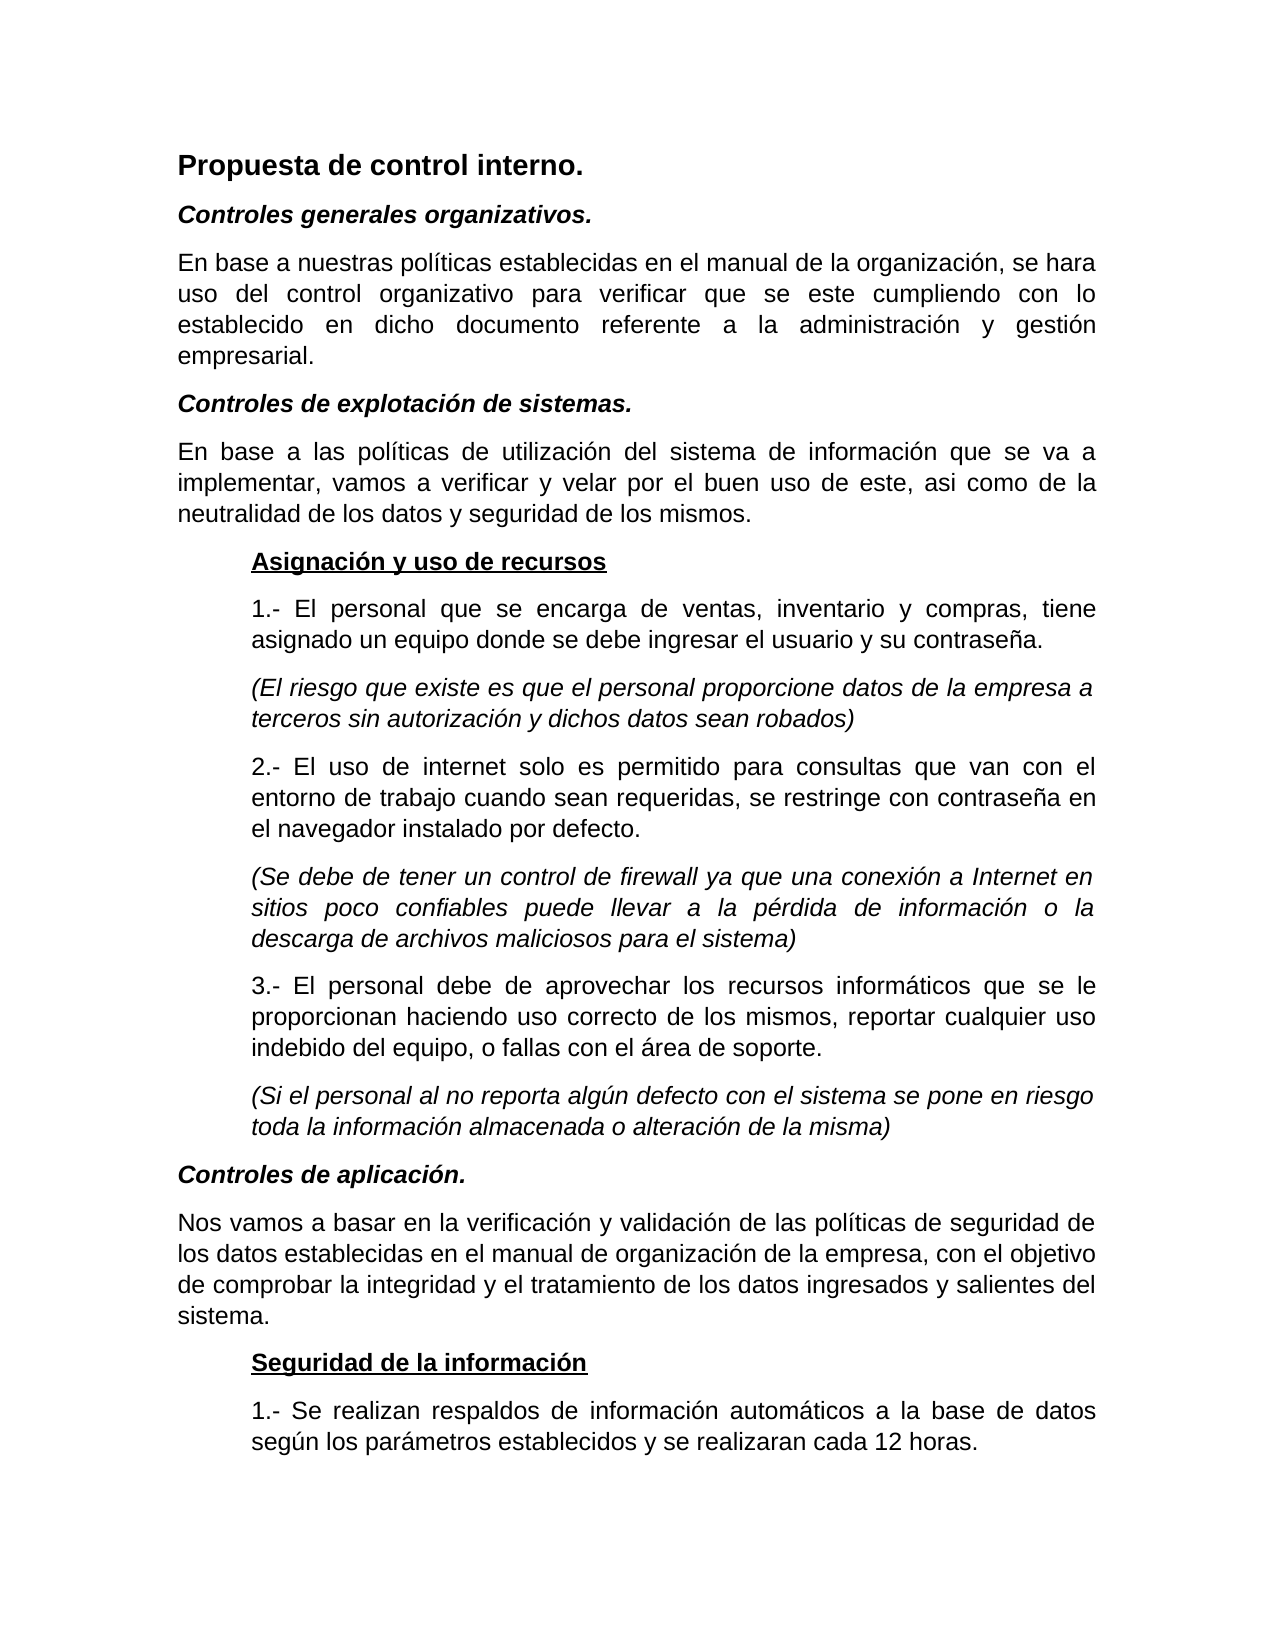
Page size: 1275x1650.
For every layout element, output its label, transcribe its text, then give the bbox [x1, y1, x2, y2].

text (El riesgo que existe es que el personal proporcione datos de la empresa a terceros sin autorización y dichos datos sean robados) [251, 673, 1098, 733]
text 1.- Se realizan respaldos de información automáticos a la base de datos según los parámetros establecidos y se realizaran cada 12 horas. [251, 1396, 1098, 1456]
text Seguridad de la información [251, 1348, 1098, 1377]
text En base a nuestras políticas establecidas en el manual de la organización, se hara uso del control organizativo para verificar que se este cumpliendo con lo establecido en dicho documento referente a la administración y gestión empresarial. [177, 248, 1098, 370]
text (Se debe de tener un control de firewall ya que una conexión a Internet en sitios poco confiables puede llevar a la pérdida de información o la descarga de archivos maliciosos para el sistema) [251, 861, 1098, 952]
text Controles de aplicación. [177, 1160, 1098, 1188]
text Nos vamos a basar en la verificación y validación de las políticas de seguridad de los datos establecidas en el manual de organización de la empresa, con el objetivo de comprobar la integridad y el tratamiento de los datos ingresados y salientes del sistema. [177, 1207, 1098, 1329]
text Controles generales organizativos. [177, 200, 1098, 229]
text Propuesta de control interno. [177, 148, 1098, 181]
text 3.- El personal debe de aprovechar los recursos informáticos que se le proporcionan haciendo uso correcto de los mismos, reportar cualquier uso indebido del equipo, o fallas con el área de soporte. [251, 971, 1098, 1062]
text En base a las políticas de utilización del sistema de información que se va a implementar, vamos a verificar y velar por el buen uso de este, asi como de la neutralidad de los datos y seguridad de los mismos. [177, 437, 1098, 527]
text 1.- El personal que se encarga de ventas, inventario y compras, tiene asignado un equipo donde se debe ingresar el usuario y su contraseña. [251, 594, 1098, 654]
text (Si el personal al no reporta algún defecto con el sistema se pone en riesgo toda la información almacenada o alteración de la misma) [251, 1081, 1098, 1141]
text Asignación y uso de recursos [251, 546, 1098, 575]
text Controles de explotación de sistemas. [177, 389, 1098, 418]
text 2.- El uso de internet solo es permitido para consultas que van con el entorno de trabajo cuando sean requeridas, se restringe con contraseña en el navegador instalado por defecto. [251, 752, 1098, 842]
